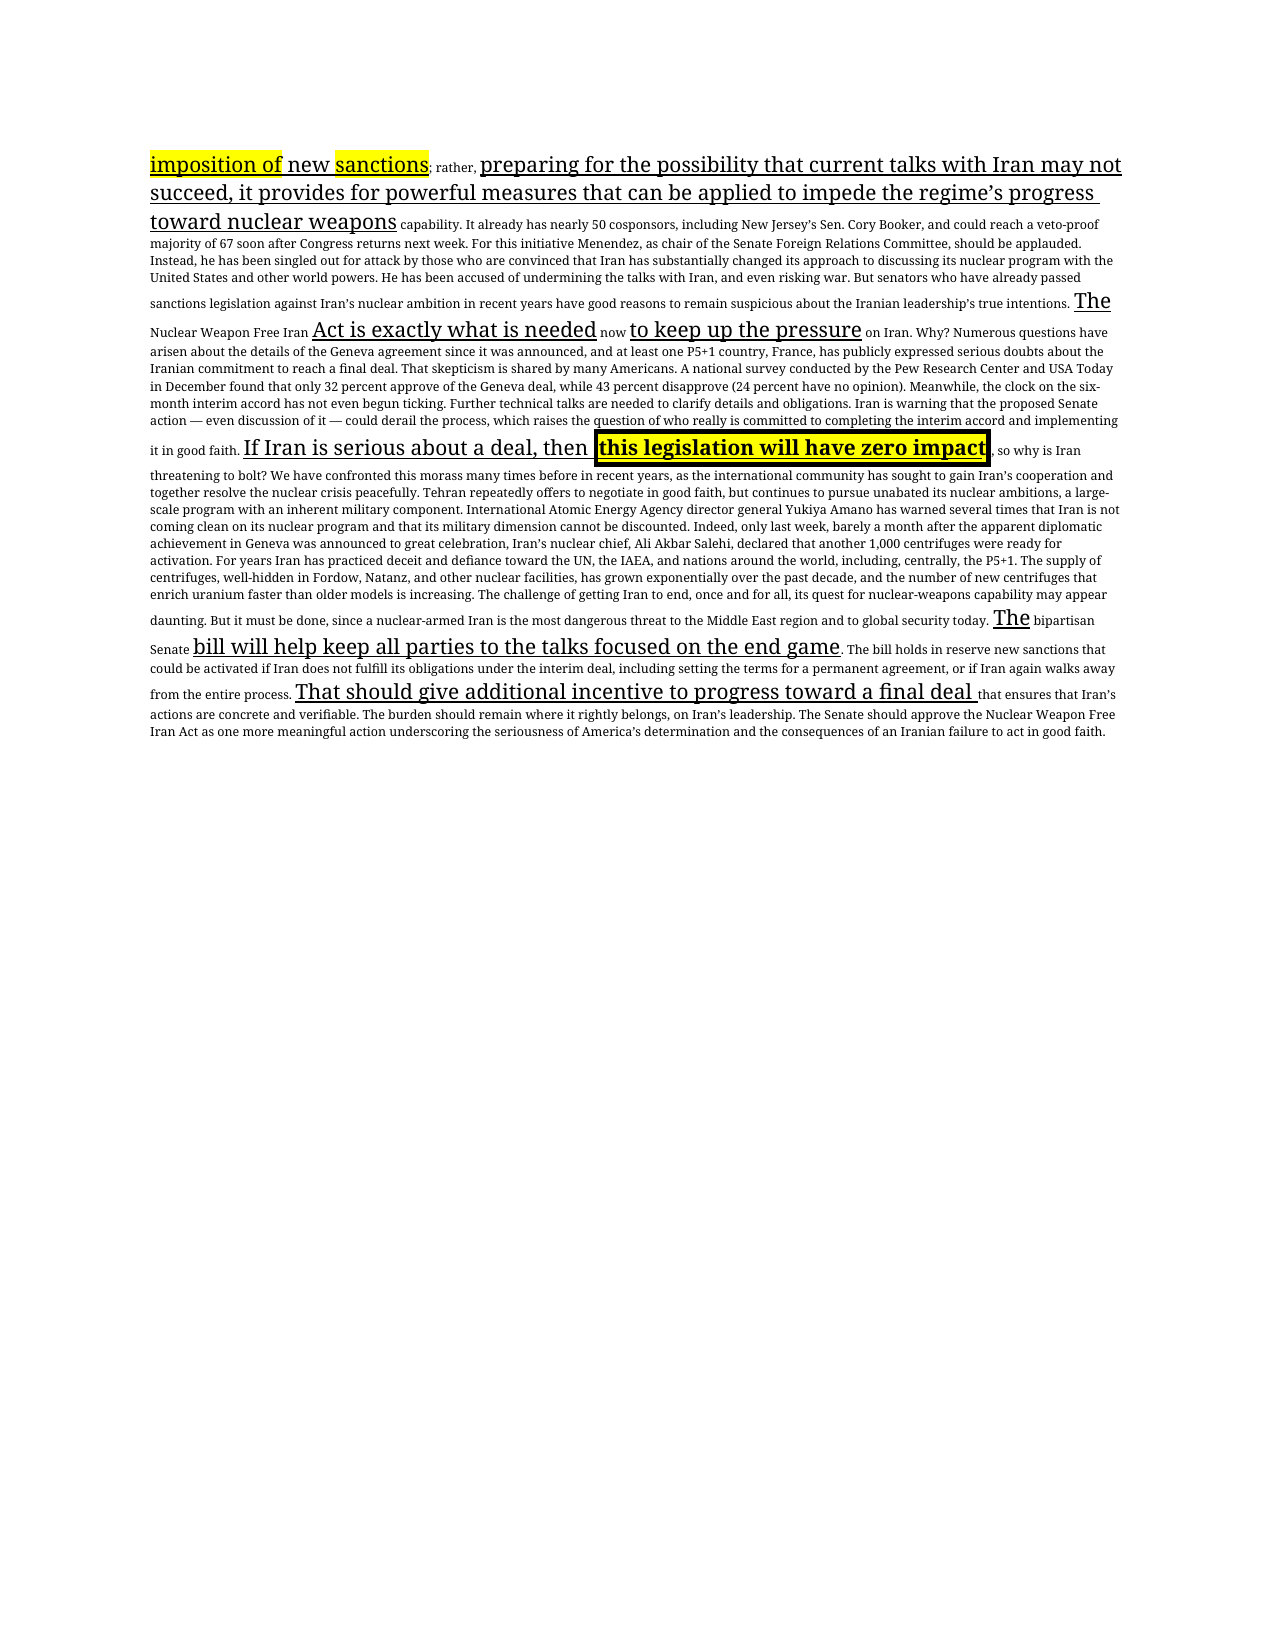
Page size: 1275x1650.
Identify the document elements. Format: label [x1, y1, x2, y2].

text [150, 150, 1125, 740]
